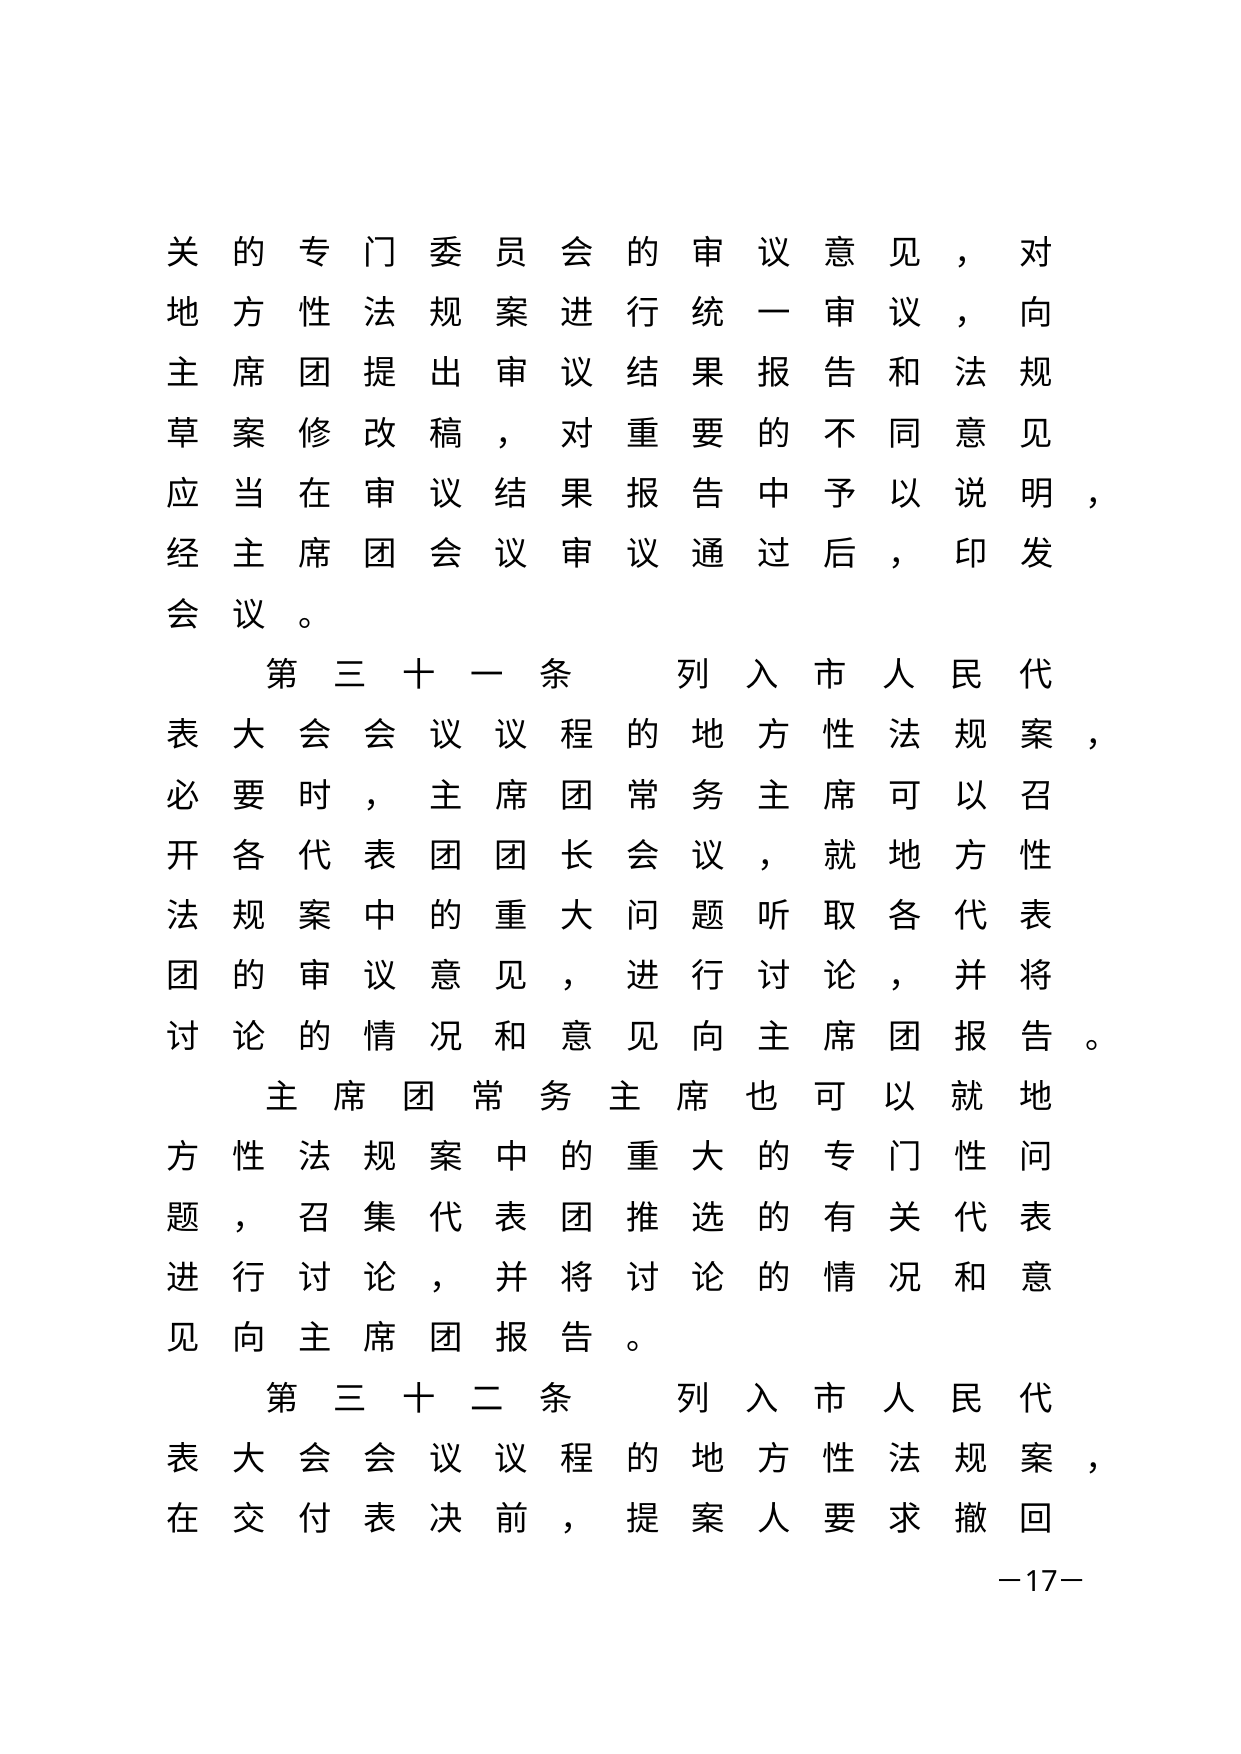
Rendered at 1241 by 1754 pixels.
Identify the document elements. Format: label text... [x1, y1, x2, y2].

text 主席团常务主席也可以就地方性法规案中的重大的专门性问题，召集代表团推选的有关代表进行讨论，并将讨论的情况和意见向主席团报告。 [167, 1064, 1085, 1365]
text 第三十条 列入市人民代表大会会议议程的地方性法规案，由法制委员会根据各代表团和有关的专门委员会的审议意见，对地方性法规案进行统一审议，向主席团提出审议结果报告和法规草案修改稿，对重要的不同意见应当在审议结果报告中予以说明，经主席团会议审议通过后，印发会议。 [167, 219, 1085, 642]
text 第三十一条 列入市人民代表大会会议议程的地方性法规案，必要时，主席团常务主席可以召开各代表团团长会议，就地方性法规案中的重大问题听取各代表团的审议意见，进行讨论，并将讨论的情况和意见向主席团报告。 [167, 642, 1085, 1064]
text 第三十二条 列入市人民代表大会会议议程的地方性法规案，在交付表决前，提案人要求撤回的，应当书面说明理由，经主席团同意，并向大会报告，对该地方性法规案的审议即行终止。 [167, 1365, 1085, 1546]
